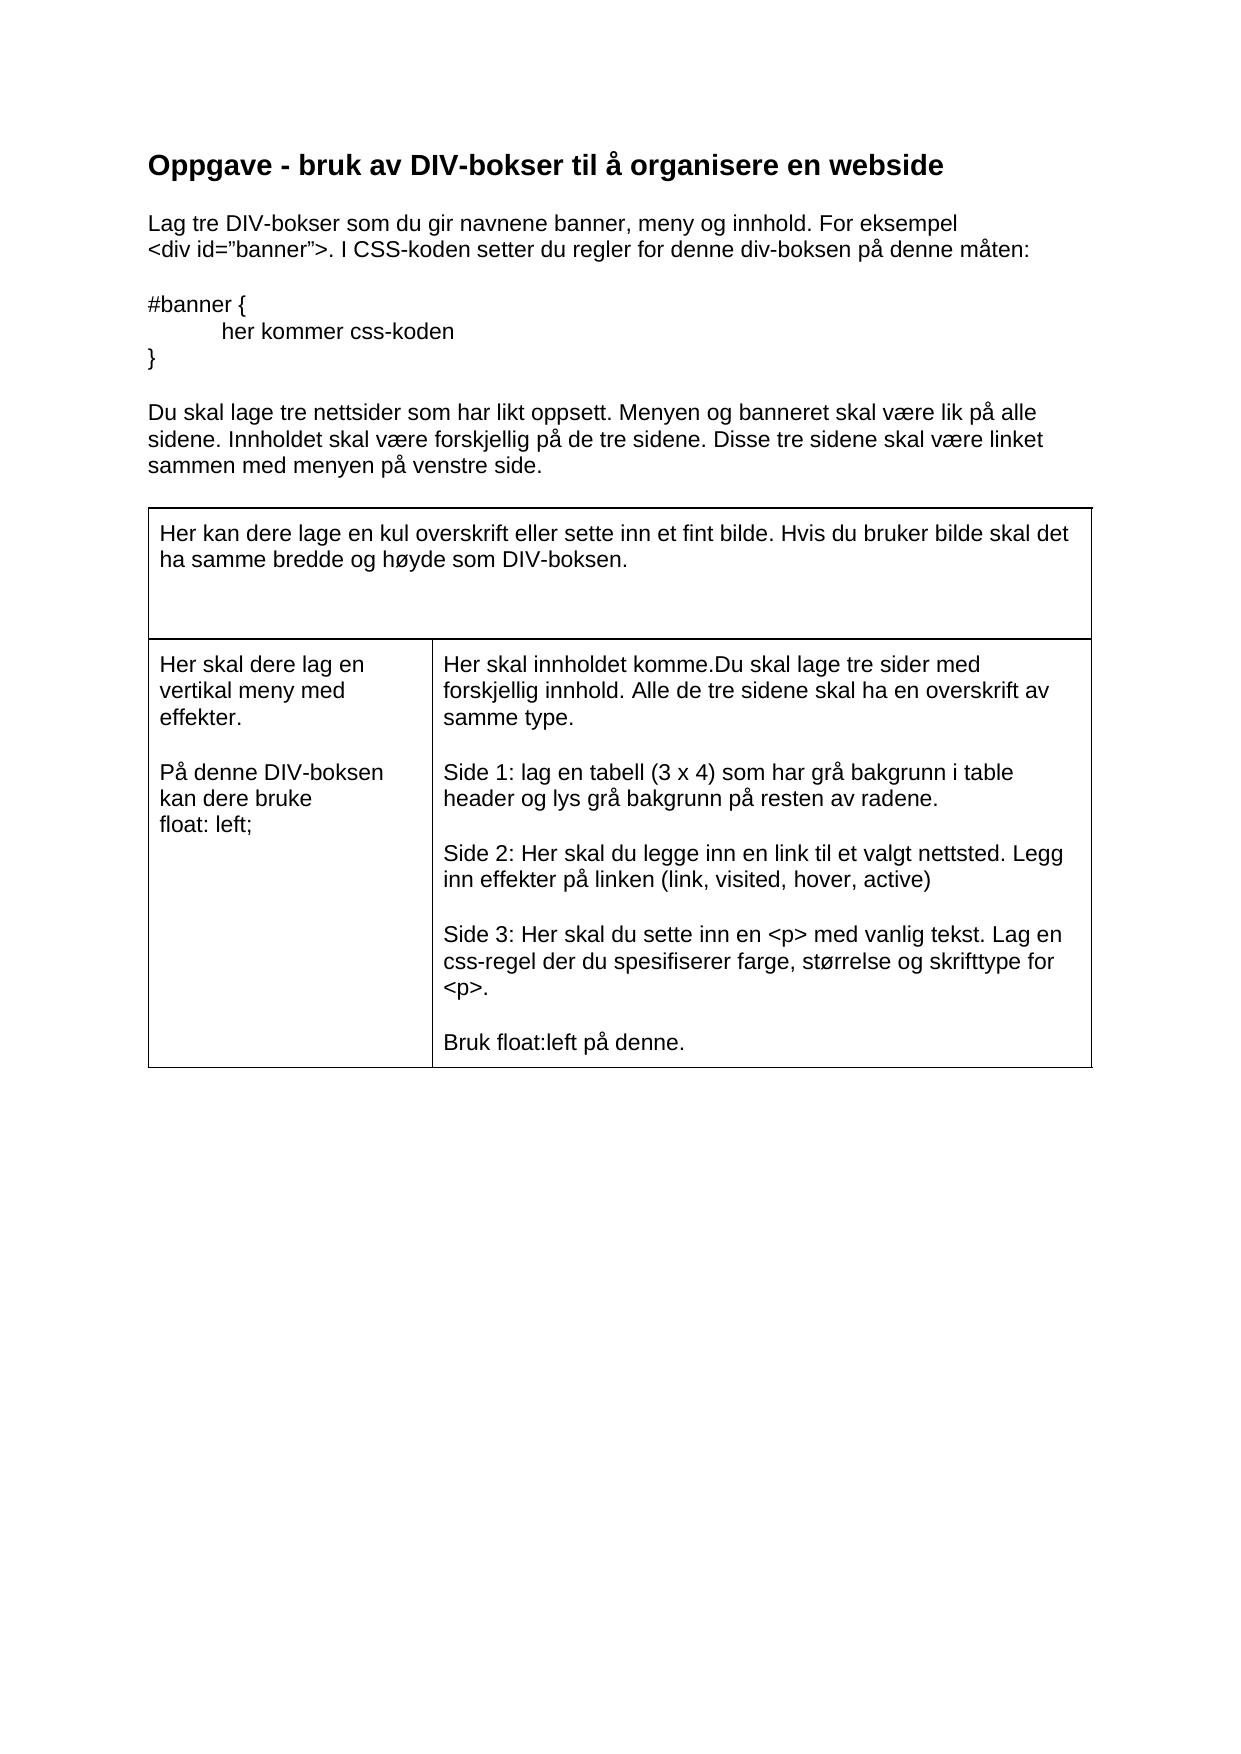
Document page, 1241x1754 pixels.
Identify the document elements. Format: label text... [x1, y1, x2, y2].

table_header Her kan dere lage en kul overskrift eller sette inn et fint bilde. Hvis du bruker bilde skal det ha samme bredde og høyde som DIV-boksen. [149, 509, 1091, 638]
text #banner { [148, 291, 1093, 318]
table_cell Her skal dere lag en vertikal meny med effekter. På denne DIV-boksen kan dere bruke float: left; [149, 640, 432, 1067]
text Oppgave - bruk av DIV-bokser til å organisere en webside [148, 148, 1093, 181]
text <div id=”banner”>. I CSS-koden setter du regler for denne div-boksen på denne måten: [148, 236, 1093, 263]
text her kommer css-koden [148, 318, 1093, 344]
table_cell Her skal innholdet komme.Du skal lage tre sider med forskjellig innhold. Alle de tre sidene skal ha en overskrift av samme type. Side 1: lag en tabell (3 x 4) som har grå bakgrunn i table header og lys grå bakgrunn på resten av radene. Side 2: Her skal du legge inn en link til et valgt nettsted. Legg inn effekter på linken (link, visited, hover, active) Side 3: Her skal du sette inn en <p> med vanlig tekst. Lag en css-regel der du spesifiserer farge, størrelse og skrifttype for <p>. Bruk float:left på denne. [433, 640, 1091, 1067]
text Du skal lage tre nettsider som har likt oppsett. Menyen og banneret skal være lik på alle sidene. Innholdet skal være forskjellig på de tre sidene. Disse tre sidene skal være linket sammen med menyen på venstre side. [148, 399, 1093, 478]
text } [148, 344, 1093, 370]
text Lag tre DIV-bokser som du gir navnene banner, meny og innhold. For eksempel [148, 210, 1093, 236]
